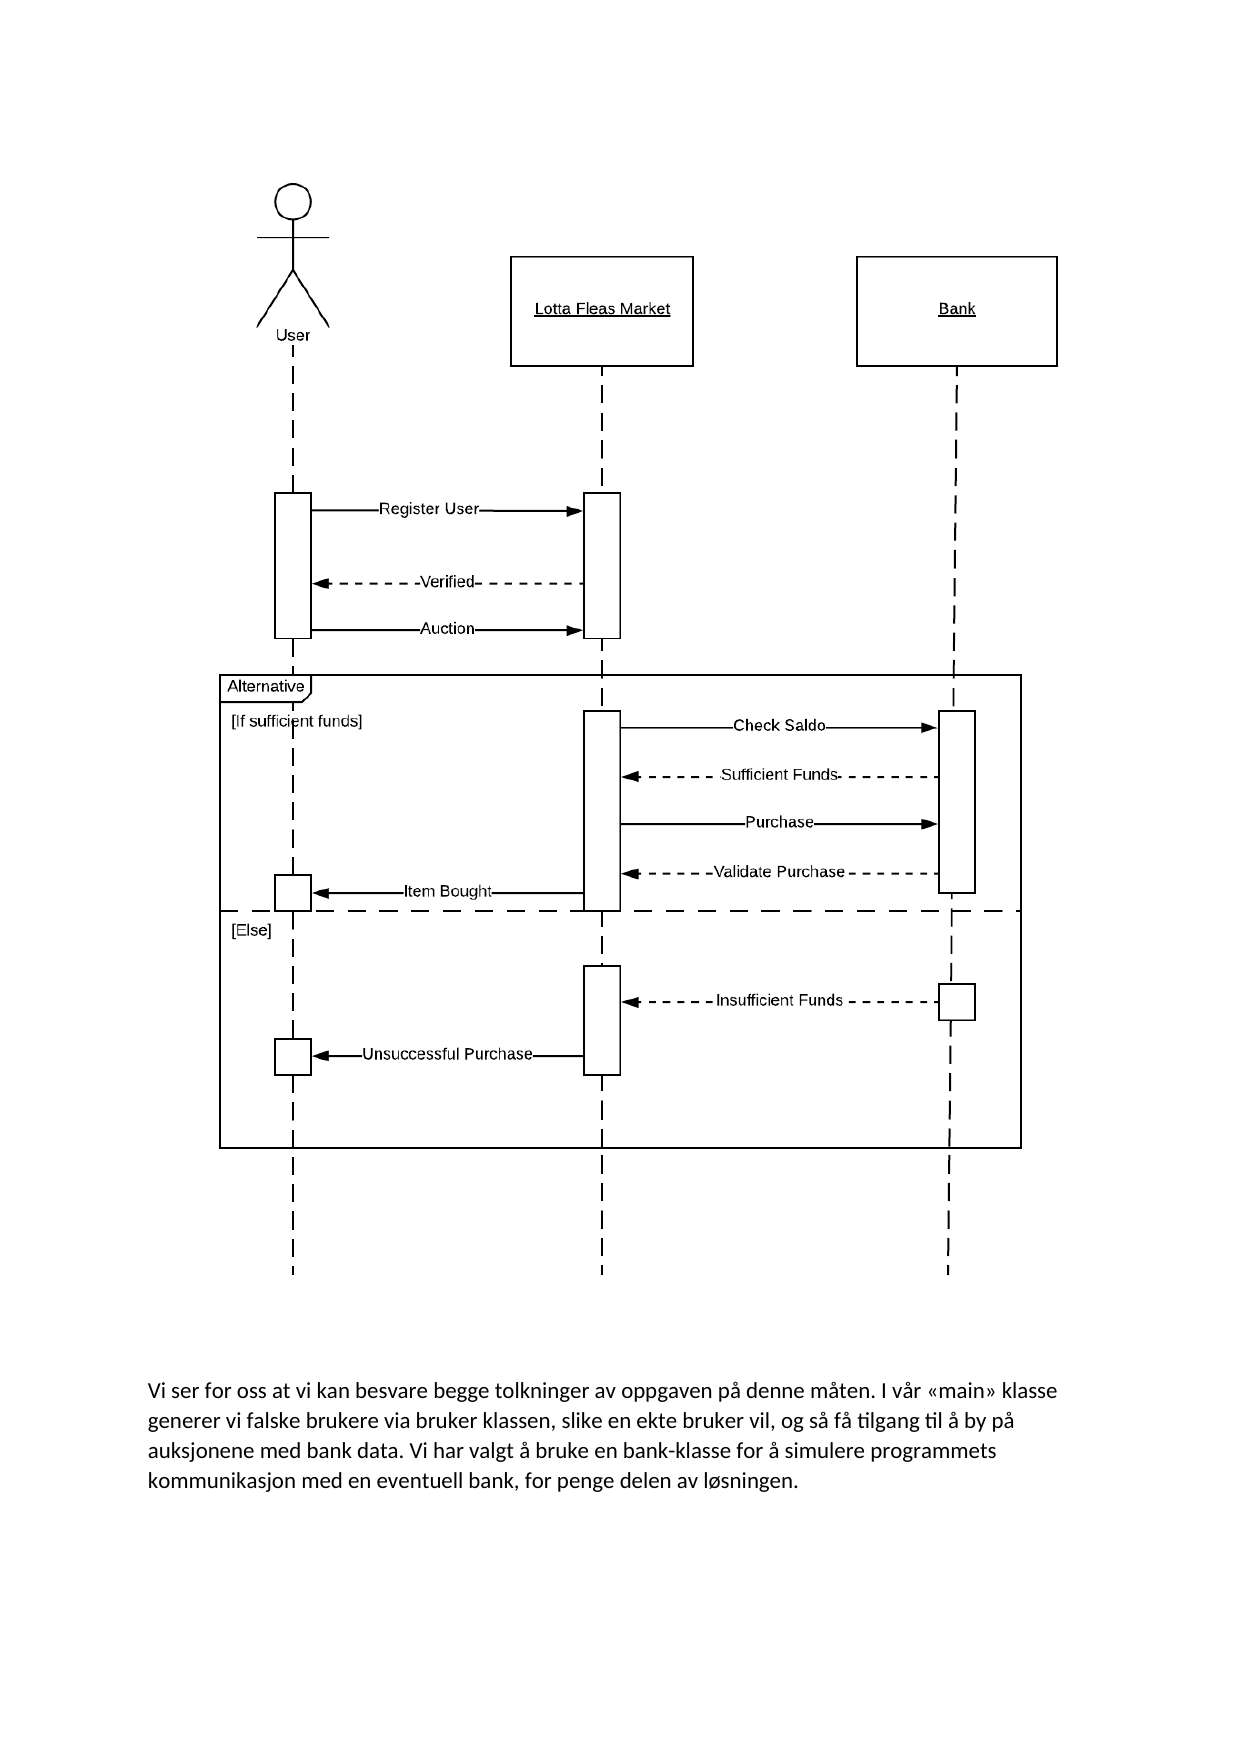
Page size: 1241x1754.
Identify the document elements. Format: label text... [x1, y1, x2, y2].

text Vi ser for oss at vi kan besvare begge tolkninger av oppgaven på denne måten. I vår «main» klasse generer vi falske brukere via bruker klassen, slike en ekte bruker vil, og så få tilgang til å by på auksjonene med bank data. Vi har valgt å bruke en bank-klasse for å simulere programmets kommunikasjon med en eventuell bank, for penge delen av løsningen. [148, 1376, 1093, 1494]
picture [147, 147, 1093, 1311]
